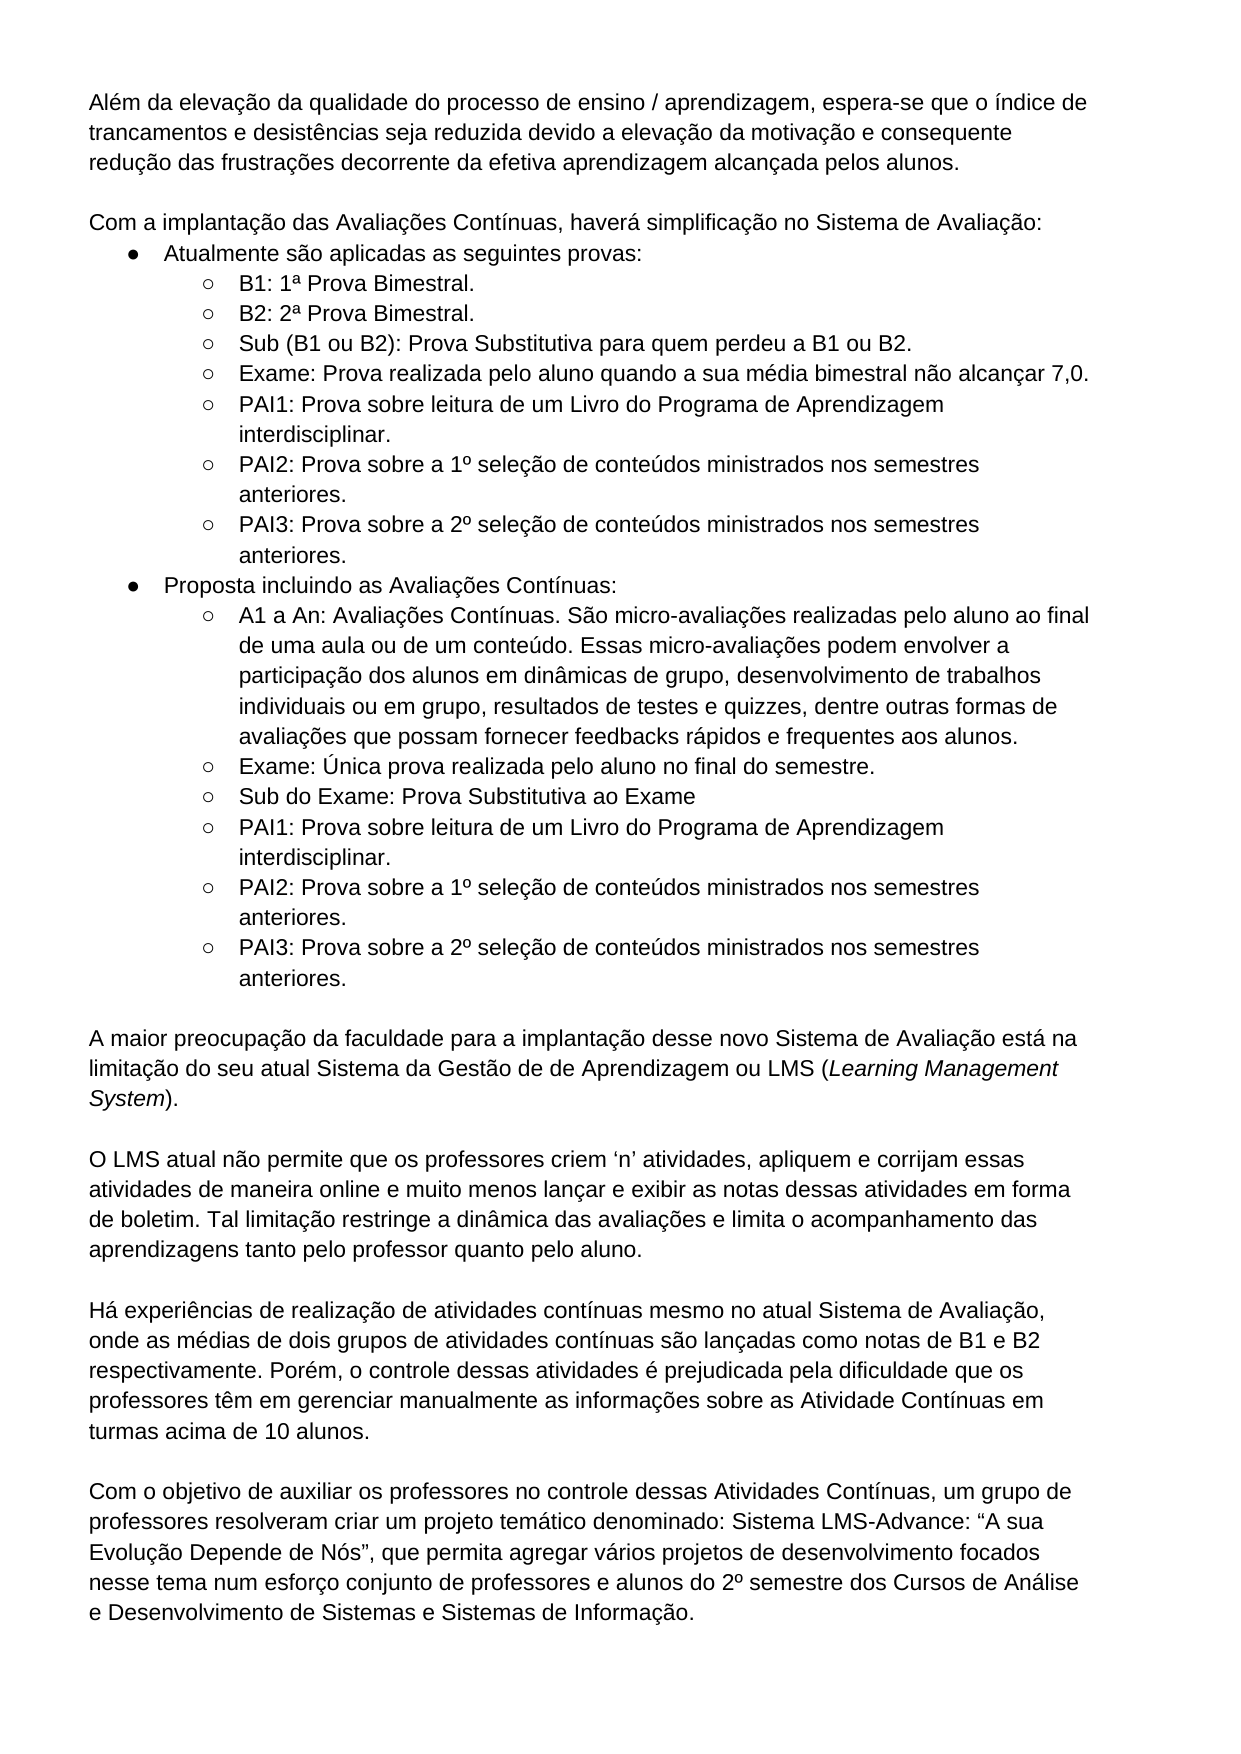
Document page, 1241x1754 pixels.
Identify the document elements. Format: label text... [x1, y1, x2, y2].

list Sub (B1 ou B2): Prova Substitutiva para quem perdeu a B1 ou B2. [201, 330, 1090, 357]
list PAI2: Prova sobre a 1º seleção de conteúdos ministrados nos semestres anteriores. [201, 451, 1090, 508]
list B1: 1ª Prova Bimestral. [201, 270, 1090, 296]
list PAI1: Prova sobre leitura de um Livro do Programa de Aprendizagem interdisciplinar. [201, 391, 1090, 447]
list B2: 2ª Prova Bimestral. [201, 300, 1090, 326]
text Com a implantação das Avaliações Contínuas, haverá simplificação no Sistema de Avaliação: [88, 209, 1090, 236]
list PAI3: Prova sobre a 2º seleção de conteúdos ministrados nos semestres anteriores. [201, 511, 1090, 568]
text Além da elevação da qualidade do processo de ensino / aprendizagem, espera-se que o índice de trancamentos e desistências seja reduzida devido a elevação da motivação e consequente redução das frustrações decorrente da efetiva aprendizagem alcançada pelos alunos. [88, 88, 1090, 175]
list Atualmente são aplicadas as seguintes provas: [126, 239, 1090, 266]
list Sub do Exame: Prova Substitutiva ao Exame [201, 783, 1090, 810]
list PAI3: Prova sobre a 2º seleção de conteúdos ministrados nos semestres anteriores. [201, 934, 1090, 991]
text Com o objetivo de auxiliar os professores no controle dessas Atividades Contínuas, um grupo de professores resolveram criar um projeto temático denominado: Sistema LMS-Advance: “A sua Evolução Depende de Nós”, que permita agregar vários projetos de desenvolvimento focados nesse tema num esforço conjunto de professores e alunos do 2º semestre dos Cursos de Análise e Desenvolvimento de Sistemas e Sistemas de Informação. [88, 1478, 1090, 1625]
text A maior preocupação da faculdade para a implantação desse novo Sistema de Avaliação está na limitação do seu atual Sistema da Gestão de de Aprendizagem ou LMS (Learning Management System). [88, 1025, 1090, 1112]
list Proposta incluindo as Avaliações Contínuas: [126, 572, 1090, 598]
list PAI2: Prova sobre a 1º seleção de conteúdos ministrados nos semestres anteriores. [201, 874, 1090, 931]
text O LMS atual não permite que os professores criem ‘n’ atividades, apliquem e corrijam essas atividades de maneira online e muito menos lançar e exibir as notas dessas atividades em forma de boletim. Tal limitação restringe a dinâmica das avaliações e limita o acompanhamento das aprendizagens tanto pelo professor quanto pelo aluno. [88, 1146, 1090, 1263]
list Exame: Prova realizada pelo aluno quando a sua média bimestral não alcançar 7,0. [201, 360, 1090, 387]
list PAI1: Prova sobre leitura de um Livro do Programa de Aprendizagem interdisciplinar. [201, 813, 1090, 870]
list A1 a An: Avaliações Contínuas. São micro-avaliações realizadas pelo aluno ao final de uma aula ou de um conteúdo. Essas micro-avaliações podem envolver a participação dos alunos em dinâmicas de grupo, desenvolvimento de trabalhos individuais ou em grupo, resultados de testes e quizzes, dentre outras formas de avaliações que possam fornecer feedbacks rápidos e frequentes aos alunos. [201, 602, 1090, 749]
text Há experiências de realização de atividades contínuas mesmo no atual Sistema de Avaliação, onde as médias de dois grupos de atividades contínuas são lançadas como notas de B1 e B2 respectivamente. Porém, o controle dessas atividades é prejudicada pela dificuldade que os professores têm em gerenciar manualmente as informações sobre as Atividade Contínuas em turmas acima de 10 alunos. [88, 1297, 1090, 1444]
list Exame: Única prova realizada pelo aluno no final do semestre. [201, 753, 1090, 779]
